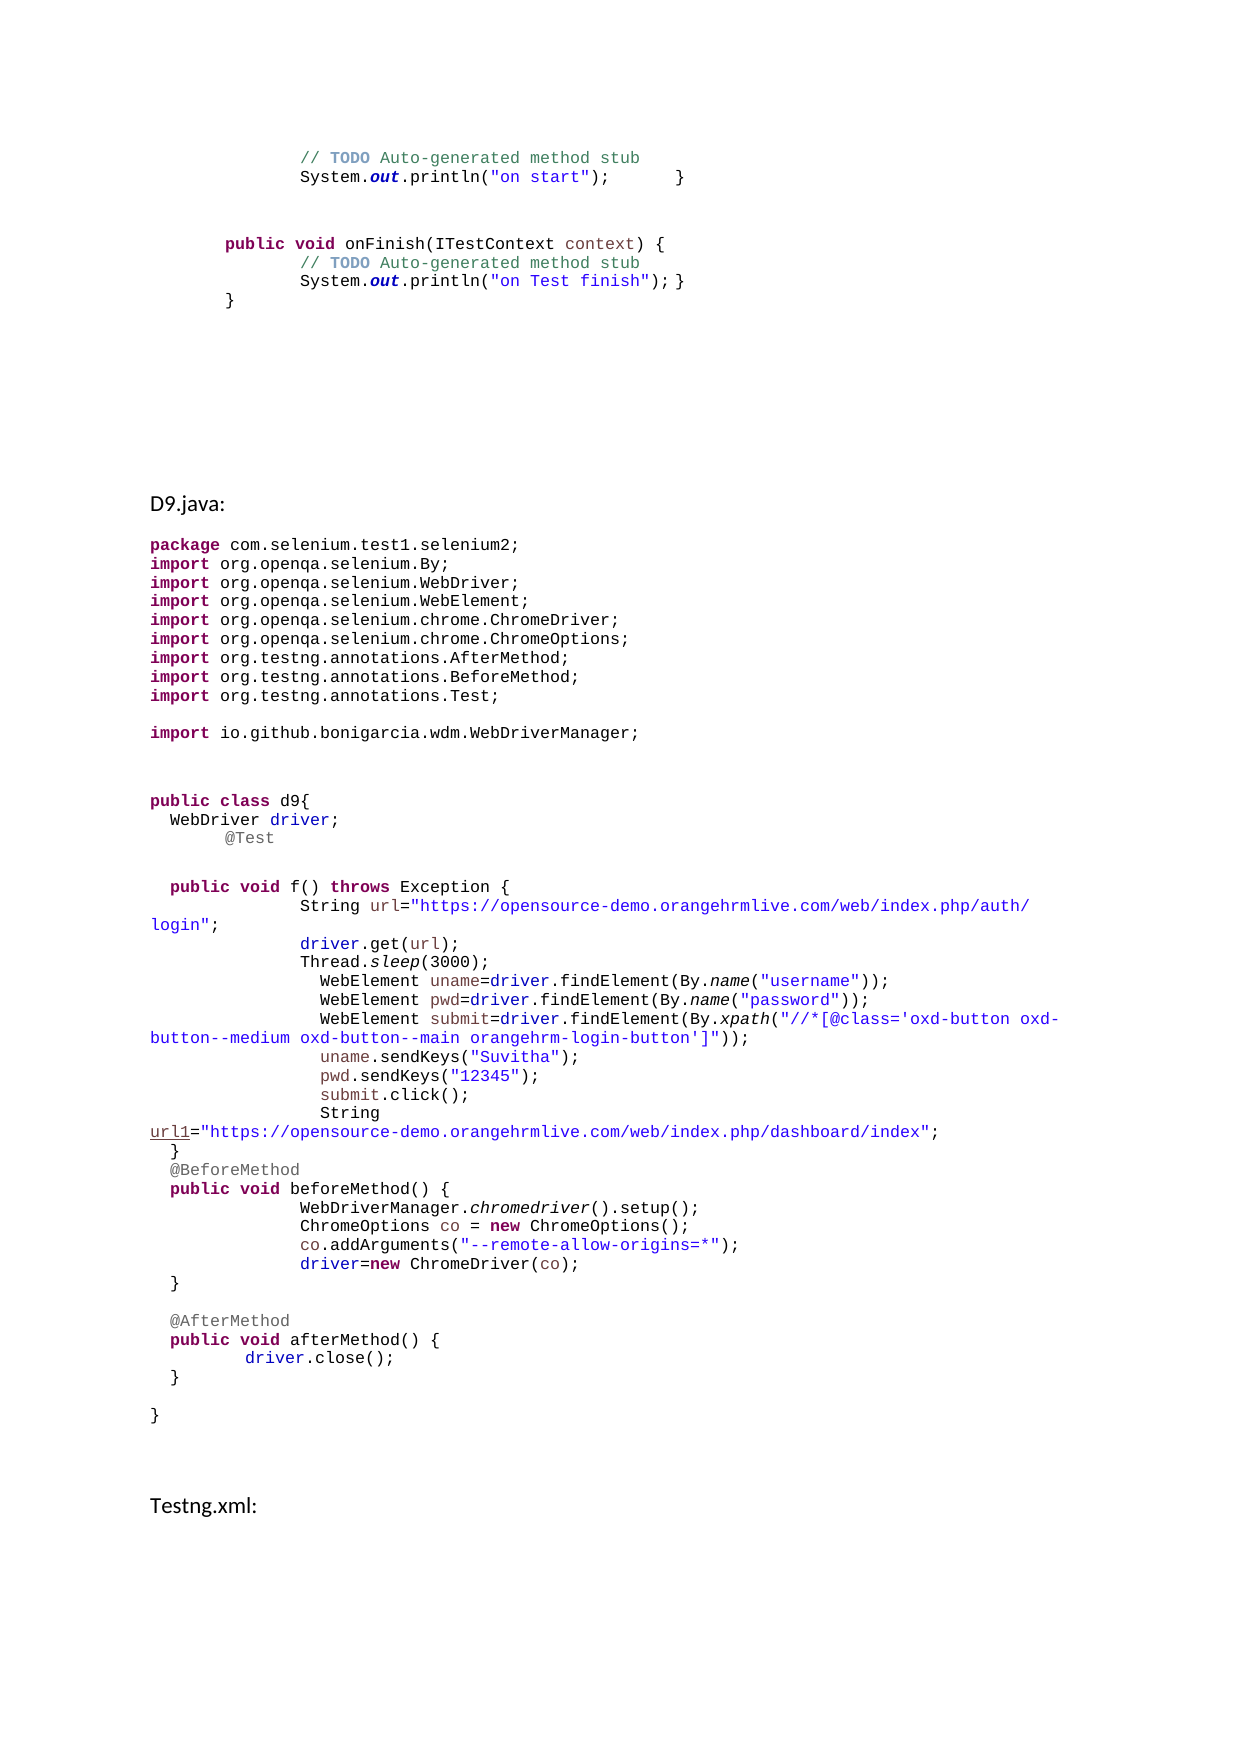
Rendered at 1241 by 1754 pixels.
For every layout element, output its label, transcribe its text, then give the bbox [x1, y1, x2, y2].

text package com.selenium.test1.selenium2; [150, 536, 1090, 555]
text pwd.sendKeys("12345"); [150, 1067, 1090, 1086]
text import org.openqa.selenium.chrome.ChromeDriver; [150, 612, 1090, 631]
text import org.testng.annotations.BeforeMethod; [150, 668, 1090, 687]
text @Test [150, 830, 1090, 849]
text Thread.sleep(3000); [150, 954, 1090, 973]
text public void onFinish(ITestContext context) { [150, 235, 1090, 254]
text import org.openqa.selenium.WebElement; [150, 593, 1090, 612]
text WebDriver driver; [150, 811, 1090, 830]
text Testng.xml: [150, 1491, 1090, 1519]
text import org.testng.annotations.AfterMethod; [150, 649, 1090, 668]
text System.out.println("on start"); } [150, 169, 1090, 188]
text driver.close(); [150, 1350, 1090, 1369]
text } [150, 1274, 1090, 1293]
text System.out.println("on Test finish"); } [150, 273, 1090, 292]
text WebDriverManager.chromedriver().setup(); [150, 1199, 1090, 1218]
text } [150, 1407, 1090, 1425]
text WebElement submit=driver.findElement(By.xpath("//*[@class='oxd-button oxd-button--medium oxd-button--main orangehrm-login-button']")); [150, 1011, 1090, 1048]
text public class d9{ [150, 792, 1090, 811]
text import org.openqa.selenium.WebDriver; [150, 574, 1090, 593]
text driver.get(url); [150, 935, 1090, 954]
text uname.sendKeys("Suvitha"); [150, 1048, 1090, 1067]
text WebElement pwd=driver.findElement(By.name("password")); [150, 992, 1090, 1011]
text driver=new ChromeDriver(co); [150, 1256, 1090, 1274]
text } [150, 1143, 1090, 1161]
text @AfterMethod [150, 1312, 1090, 1331]
text import org.testng.annotations.Test; [150, 687, 1090, 706]
text @BeforeMethod [150, 1161, 1090, 1180]
text public void f() throws Exception { [150, 879, 1090, 897]
text submit.click(); [150, 1086, 1090, 1105]
text String url1="https://opensource-demo.orangehrmlive.com/web/index.php/dashboard/index"; [150, 1105, 1090, 1143]
text } [150, 1369, 1090, 1388]
text import io.github.bonigarcia.wdm.WebDriverManager; [150, 725, 1090, 744]
text ChromeOptions co = new ChromeOptions(); [150, 1218, 1090, 1237]
text import org.openqa.selenium.By; [150, 555, 1090, 574]
text public void beforeMethod() { [150, 1180, 1090, 1199]
text import org.openqa.selenium.chrome.ChromeOptions; [150, 631, 1090, 649]
text } [150, 292, 1090, 311]
text co.addArguments("--remote-allow-origins=*"); [150, 1237, 1090, 1256]
text D9.java: [150, 489, 1090, 518]
text String url="https://opensource-demo.orangehrmlive.com/web/index.php/auth/login"; [150, 897, 1090, 935]
text public void afterMethod() { [150, 1331, 1090, 1350]
text WebElement uname=driver.findElement(By.name("username")); [150, 973, 1090, 992]
text // TODO Auto-generated method stub [150, 150, 1090, 169]
text // TODO Auto-generated method stub [150, 254, 1090, 273]
